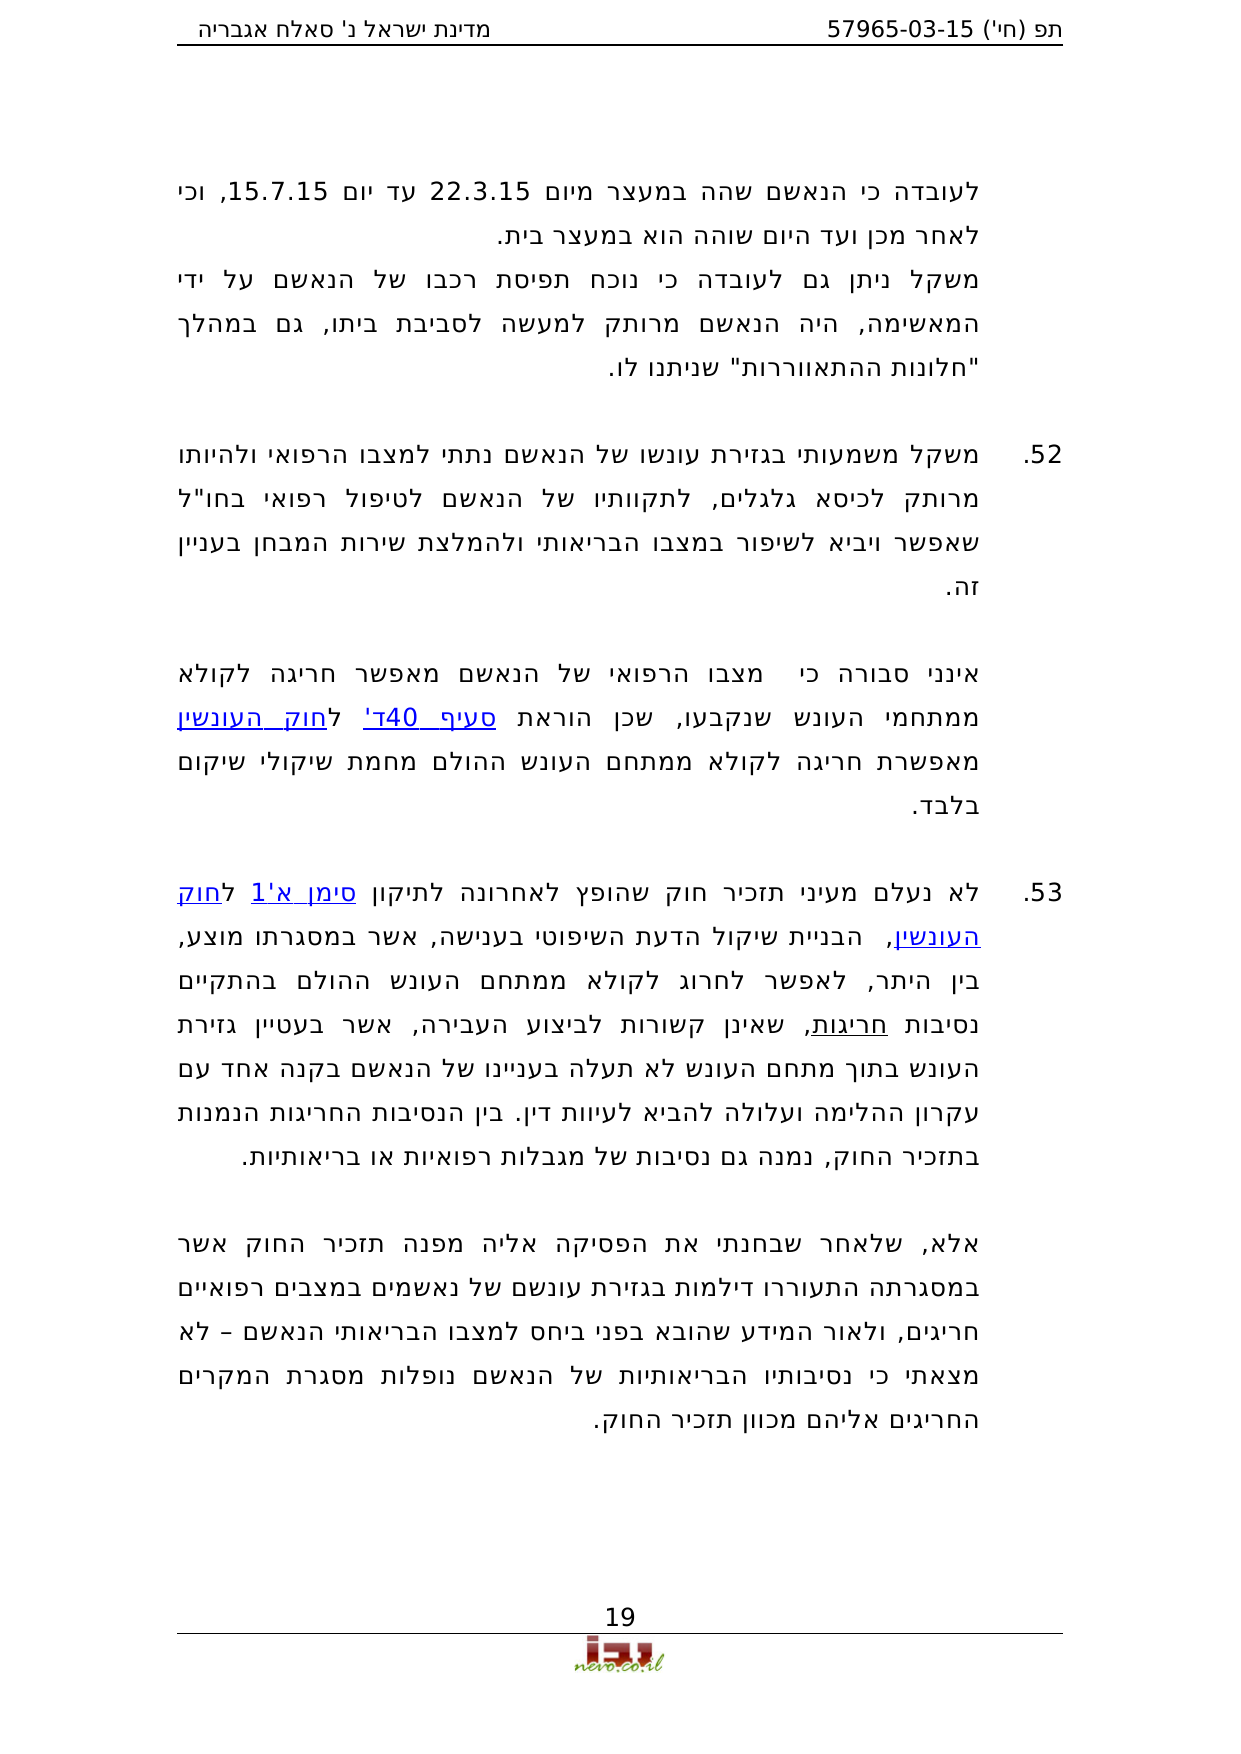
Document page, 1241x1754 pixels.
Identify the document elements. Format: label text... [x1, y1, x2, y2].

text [177, 177, 1063, 251]
picture [574, 1635, 666, 1673]
text משקל ניתן גם לעובדה כי נוכח תפיסת רכבו של הנאשם על ידי המאשימה, היה הנאשם מרותק למעשה לסביבת ביתו, גם במהלך "חלונות ההתאווררות" שניתנו לו. [177, 265, 1063, 382]
text אינני סבורה כי מצבו הרפואי של הנאשם מאפשר חריגה לקולא ממתחמי העונש שנקבעו, שכן הוראת סעיף 40ד' לחוק העונשין מאפשרת חריגה לקולא ממתחם העונש ההולם מחמת שיקולי שיקום בלבד. [177, 659, 1063, 820]
text 52. משקל משמעותי בגזירת עונשו של הנאשם נתתי למצבו הרפואי ולהיותו מרותק לכיסא גלגלים, לתקוותיו של הנאשם לטיפול רפואי בחו"ל שאפשר ויביא לשיפור במצבו הבריאותי ולהמלצת שירות המבחן בעניין זה. [177, 440, 1063, 601]
text אלא, שלאחר שבחנתי את הפסיקה אליה מפנה תזכיר החוק אשר במסגרתה התעוררו דילמות בגזירת עונשם של נאשמים במצבים רפואיים חריגים, ולאור המידע שהובא בפני ביחס למצבו הבריאותי הנאשם – לא מצאתי כי נסיבותיו הבריאותיות של הנאשם נופלות מסגרת המקרים החריגים אליהם מכוון תזכיר החוק. [177, 1229, 1063, 1434]
text 53. לא נעלם מעיני תזכיר חוק שהופץ לאחרונה לתיקון סימן א'1 לחוק העונשין, הבניית שיקול הדעת השיפוטי בענישה, אשר במסגרתו מוצע, בין היתר, לאפשר לחרוג לקולא ממתחם העונש ההולם בהתקיים נסיבות חריגות, שאינן קשורות לביצוע העבירה, אשר בעטיין גזירת העונש בתוך מתחם העונש לא תעלה בעניינו של הנאשם בקנה אחד עם עקרון ההלימה ועלולה להביא לעיוות דין. בין הנסיבות החריגות הנמנות בתזכיר החוק, נמנה גם נסיבות של מגבלות רפואיות או בריאותיות. [177, 878, 1063, 1171]
